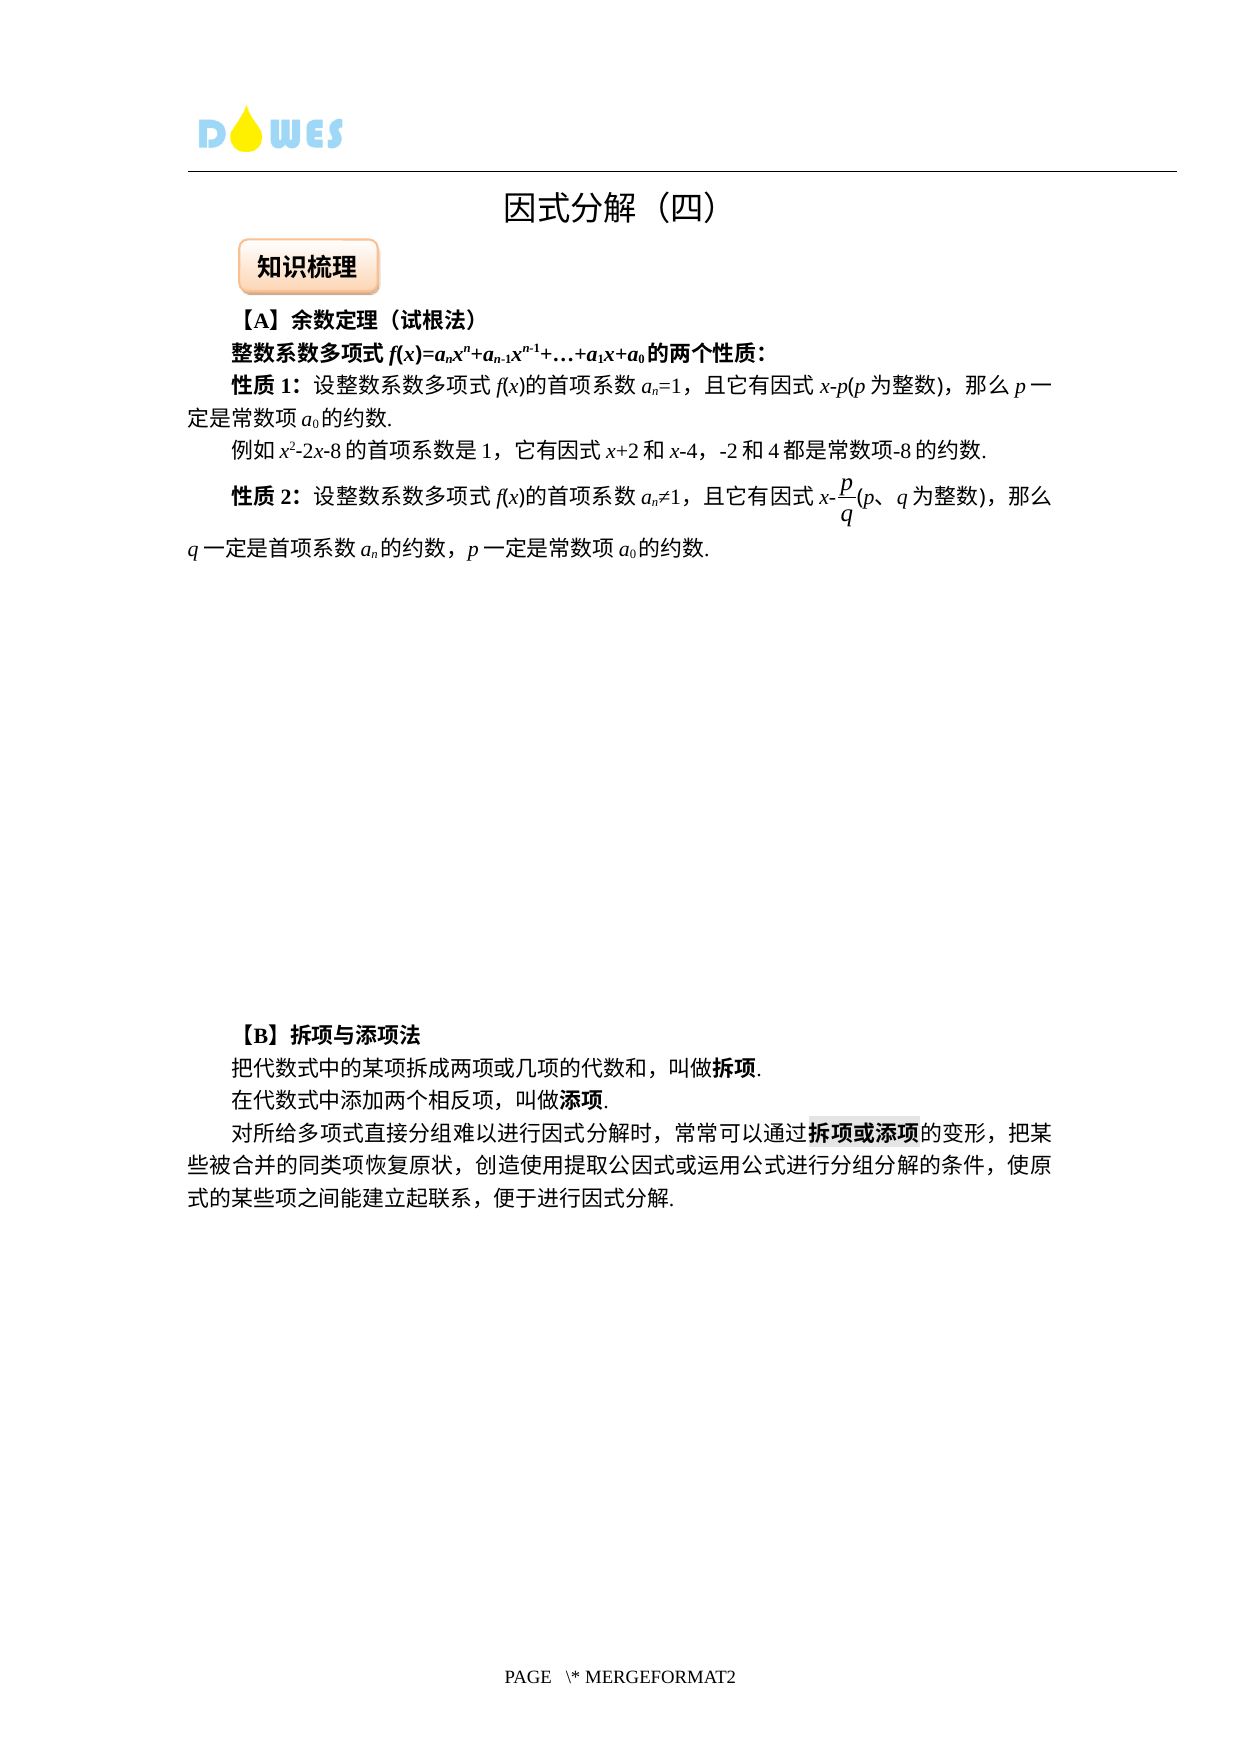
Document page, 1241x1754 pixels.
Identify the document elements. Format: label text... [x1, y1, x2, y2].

text 把代数式中的某项拆成两项或几项的代数和，叫做拆项. [187, 1050, 1053, 1083]
text 性质1：设整数系数多项式f(x)的首项系数an=1，且它有因式x-p(p为整数)，那么p一定是常数项a0的约数. [187, 368, 1053, 433]
text 【B】拆项与添项法 [187, 1018, 1053, 1050]
text 例如x2-2x-8的首项系数是1，它有因式x+2和x-4，-2和4都是常数项-8的约数. [187, 433, 1053, 465]
text 因式分解（四） [187, 173, 1053, 238]
picture [187, 96, 356, 165]
text 对所给多项式直接分组难以进行因式分解时，常常可以通过拆项或添项的变形，把某些被合并的同类项恢复原状，创造使用提取公因式或运用公式进行分组分解的条件，使原式的某些项之间能建立起联系，便于进行因式分解. [187, 1115, 1053, 1213]
text 整数系数多项式f(x)=anxn+an-1xn-1+…+a1x+a0的两个性质： [187, 335, 1053, 368]
text 在代数式中添加两个相反项，叫做添项. [187, 1083, 1053, 1115]
text 【A】余数定理（试根法） [187, 303, 1053, 335]
text 性质2：设整数系数多项式f(x)的首项系数an≠1，且它有因式x-(p、q为整数)，那么q一定是首项系数an的约数，p一定是常数项a0的约数. [187, 465, 1053, 563]
